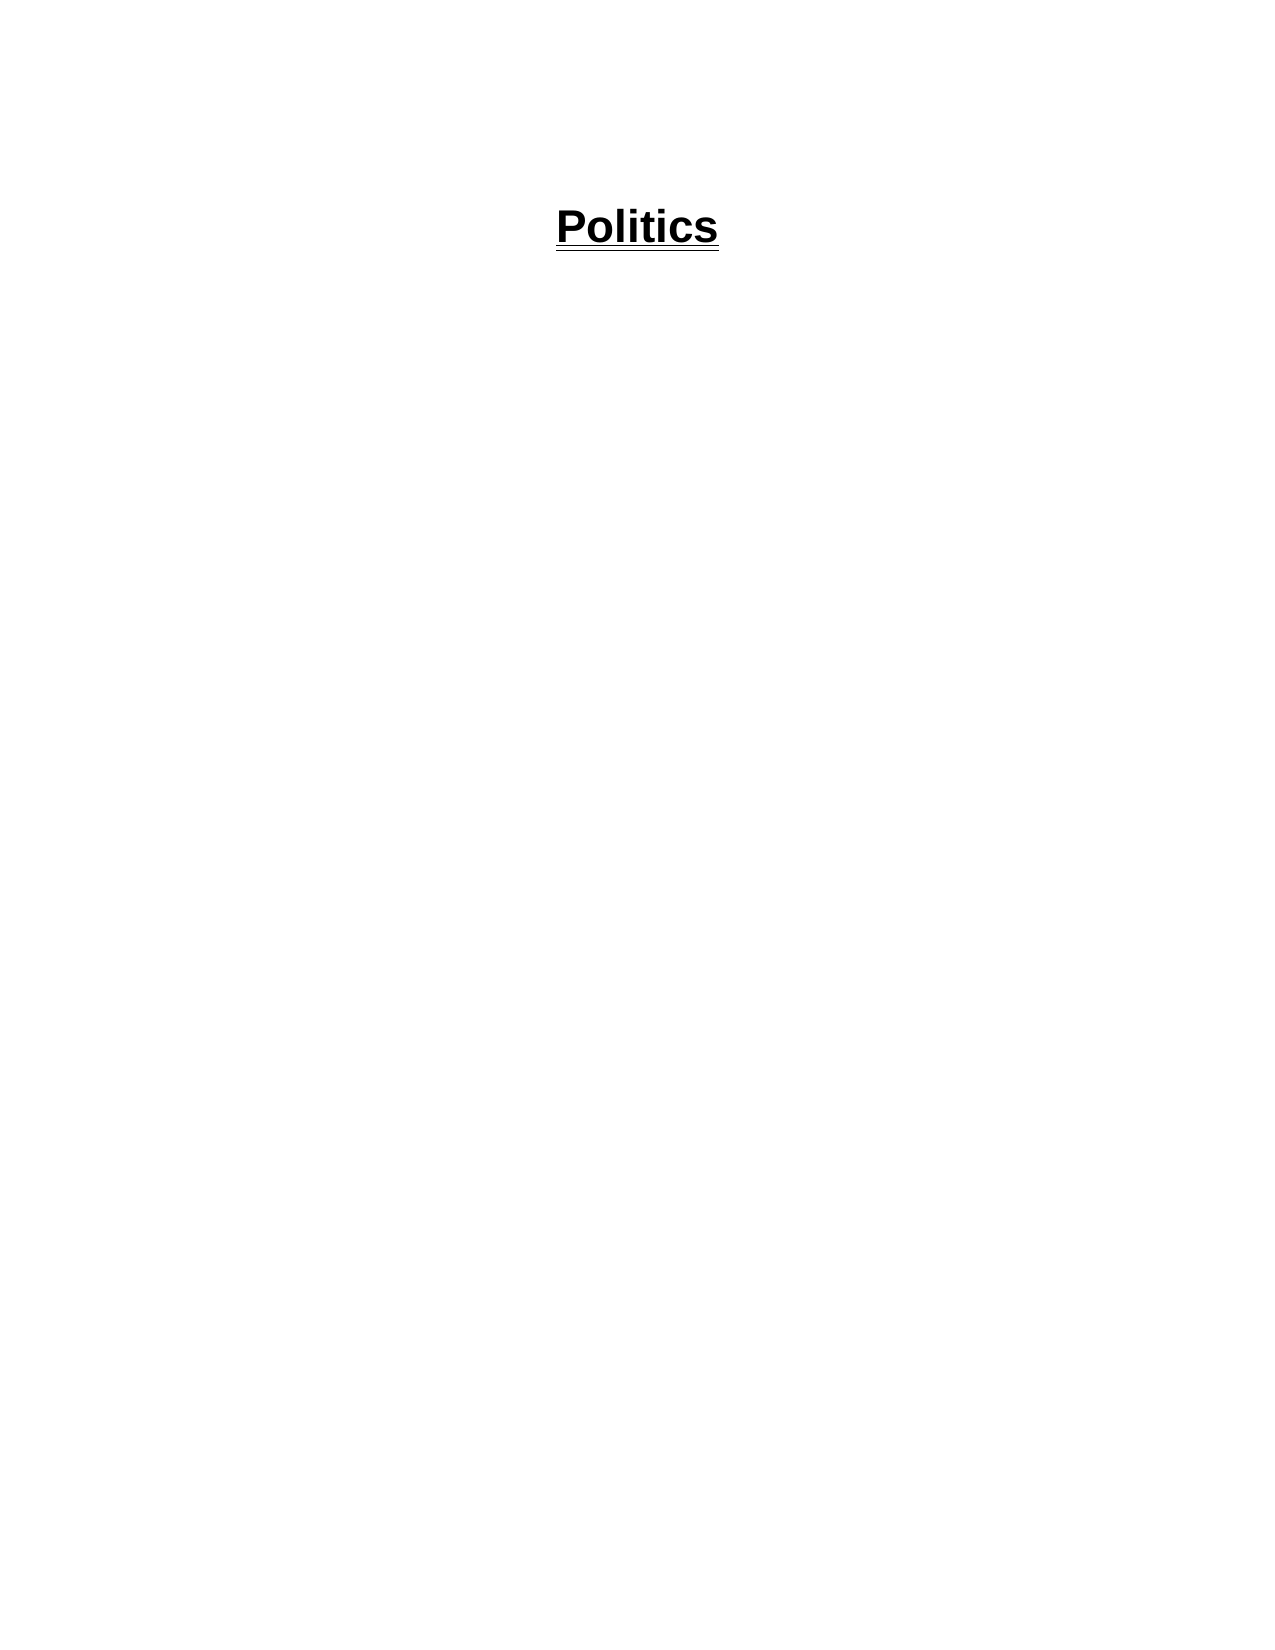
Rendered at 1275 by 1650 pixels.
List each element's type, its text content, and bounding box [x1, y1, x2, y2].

subtitle Politics [150, 200, 1125, 253]
